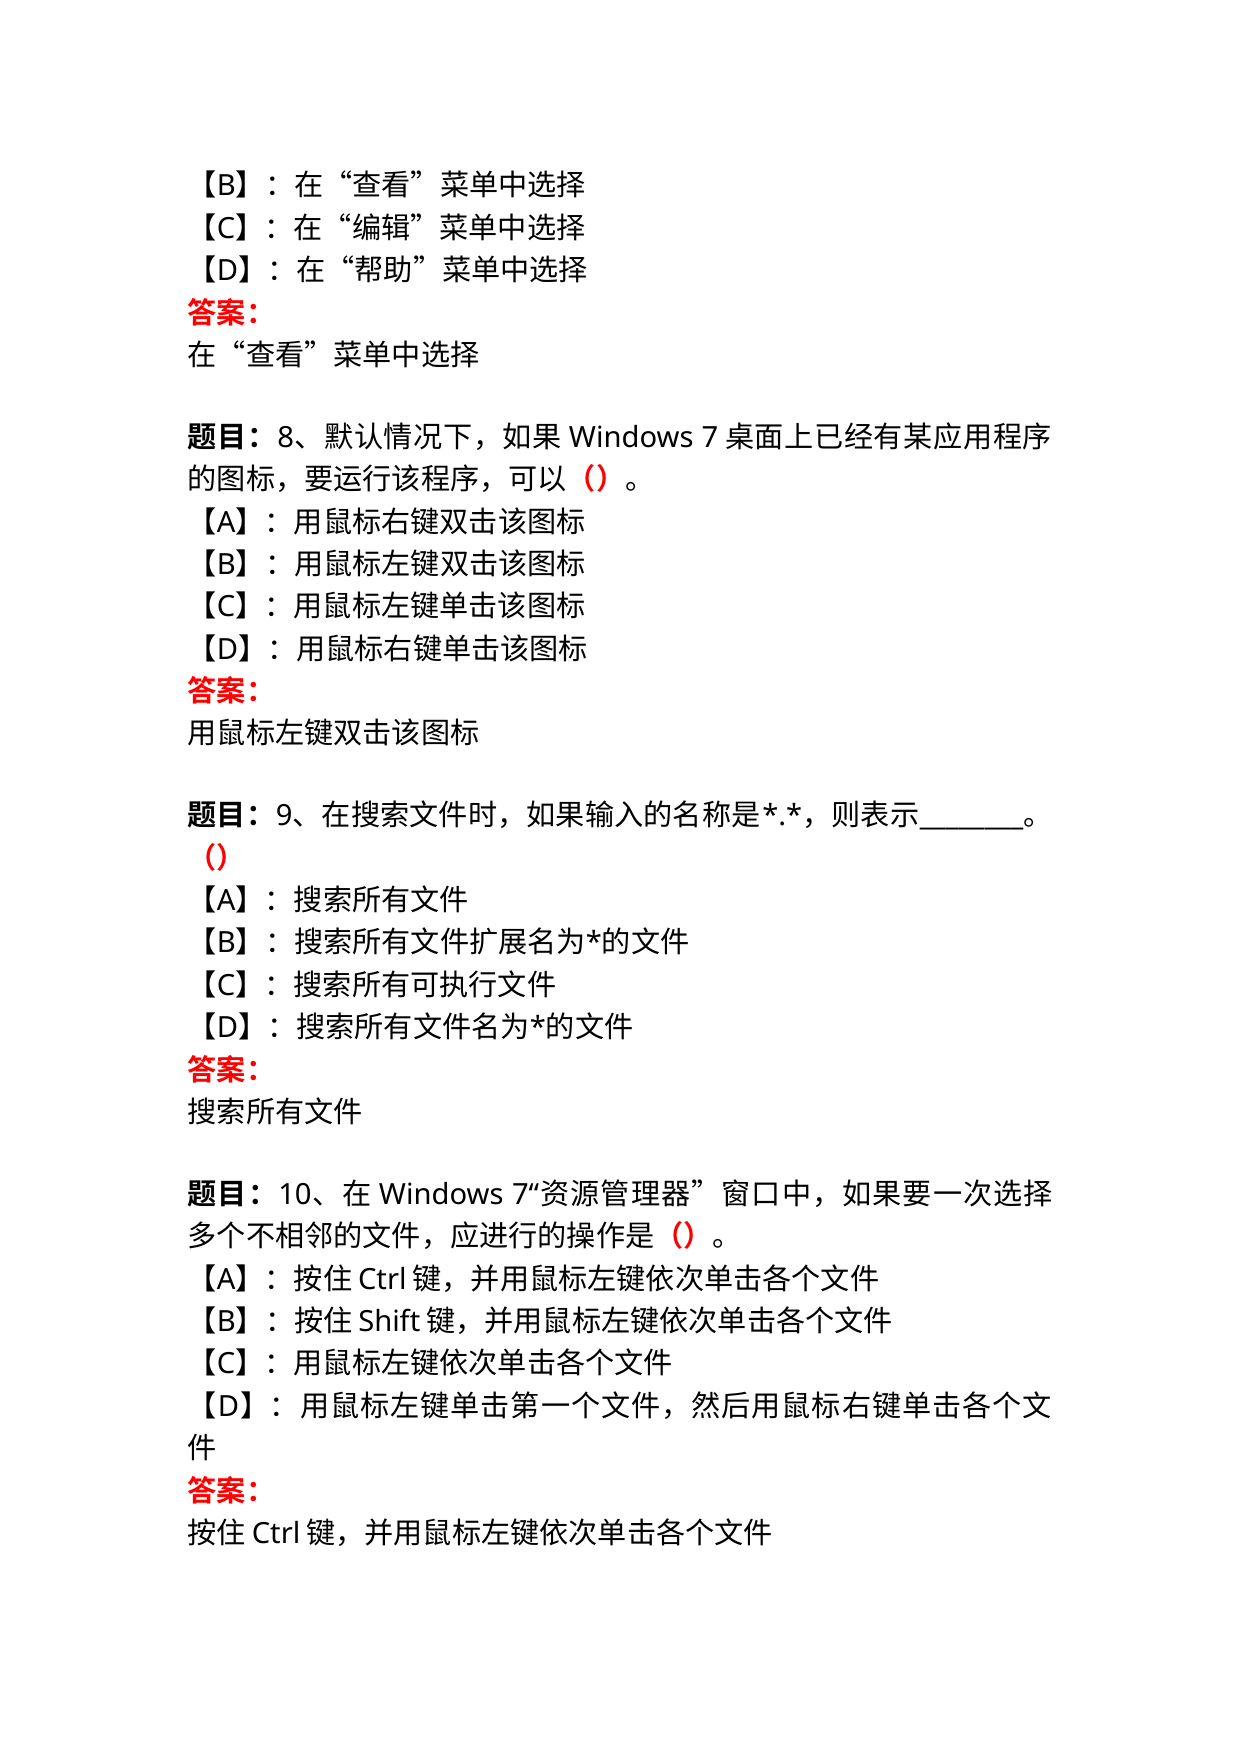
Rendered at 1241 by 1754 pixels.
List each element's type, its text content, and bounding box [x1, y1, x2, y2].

text 【D】：在“帮助”菜单中选择 [187, 247, 1053, 289]
text 【B】：用鼠标左键双击该图标 [187, 541, 1053, 583]
text 【A】：按住Ctrl键，并用鼠标左键依次单击各个文件 [187, 1255, 1053, 1298]
text 【B】：在“查看”菜单中选择 [187, 162, 1053, 204]
text 【D】：用鼠标右键单击该图标 [187, 625, 1053, 668]
text 答案： [187, 1046, 1053, 1088]
text 【C】：在“编辑”菜单中选择 [187, 204, 1053, 247]
text 【A】：搜索所有文件 [187, 877, 1053, 919]
text 【B】：按住Shift键，并用鼠标左键依次单击各个文件 [187, 1298, 1053, 1340]
text 按住Ctrl键，并用鼠标左键依次单击各个文件 [187, 1509, 1053, 1552]
text 【C】：搜索所有可执行文件 [187, 961, 1053, 1004]
text 答案： [187, 1467, 1053, 1509]
text 【A】：用鼠标右键双击该图标 [187, 498, 1053, 541]
text 【C】：用鼠标左键依次单击各个文件 [187, 1340, 1053, 1382]
text 答案： [187, 289, 1053, 331]
text 【D】：搜索所有文件名为*的文件 [187, 1004, 1053, 1046]
text 题目：8、默认情况下，如果Windows 7桌面上已经有某应用程序的图标，要运行该程序，可以（）。 [187, 413, 1053, 498]
text 【B】：搜索所有文件扩展名为*的文件 [187, 919, 1053, 961]
text 题目：10、在Windows 7“资源管理器”窗口中，如果要一次选择多个不相邻的文件，应进行的操作是（）。 [187, 1171, 1053, 1255]
text 用鼠标左键双击该图标 [187, 710, 1053, 752]
text 答案： [187, 668, 1053, 710]
text 【C】：用鼠标左键单击该图标 [187, 583, 1053, 625]
text 题目：9、在搜索文件时，如果输入的名称是*.*，则表示________。（） [187, 792, 1053, 877]
text 【D】：用鼠标左键单击第一个文件，然后用鼠标右键单击各个文件 [187, 1382, 1053, 1467]
text 在“查看”菜单中选择 [187, 331, 1053, 374]
text 搜索所有文件 [187, 1088, 1053, 1131]
